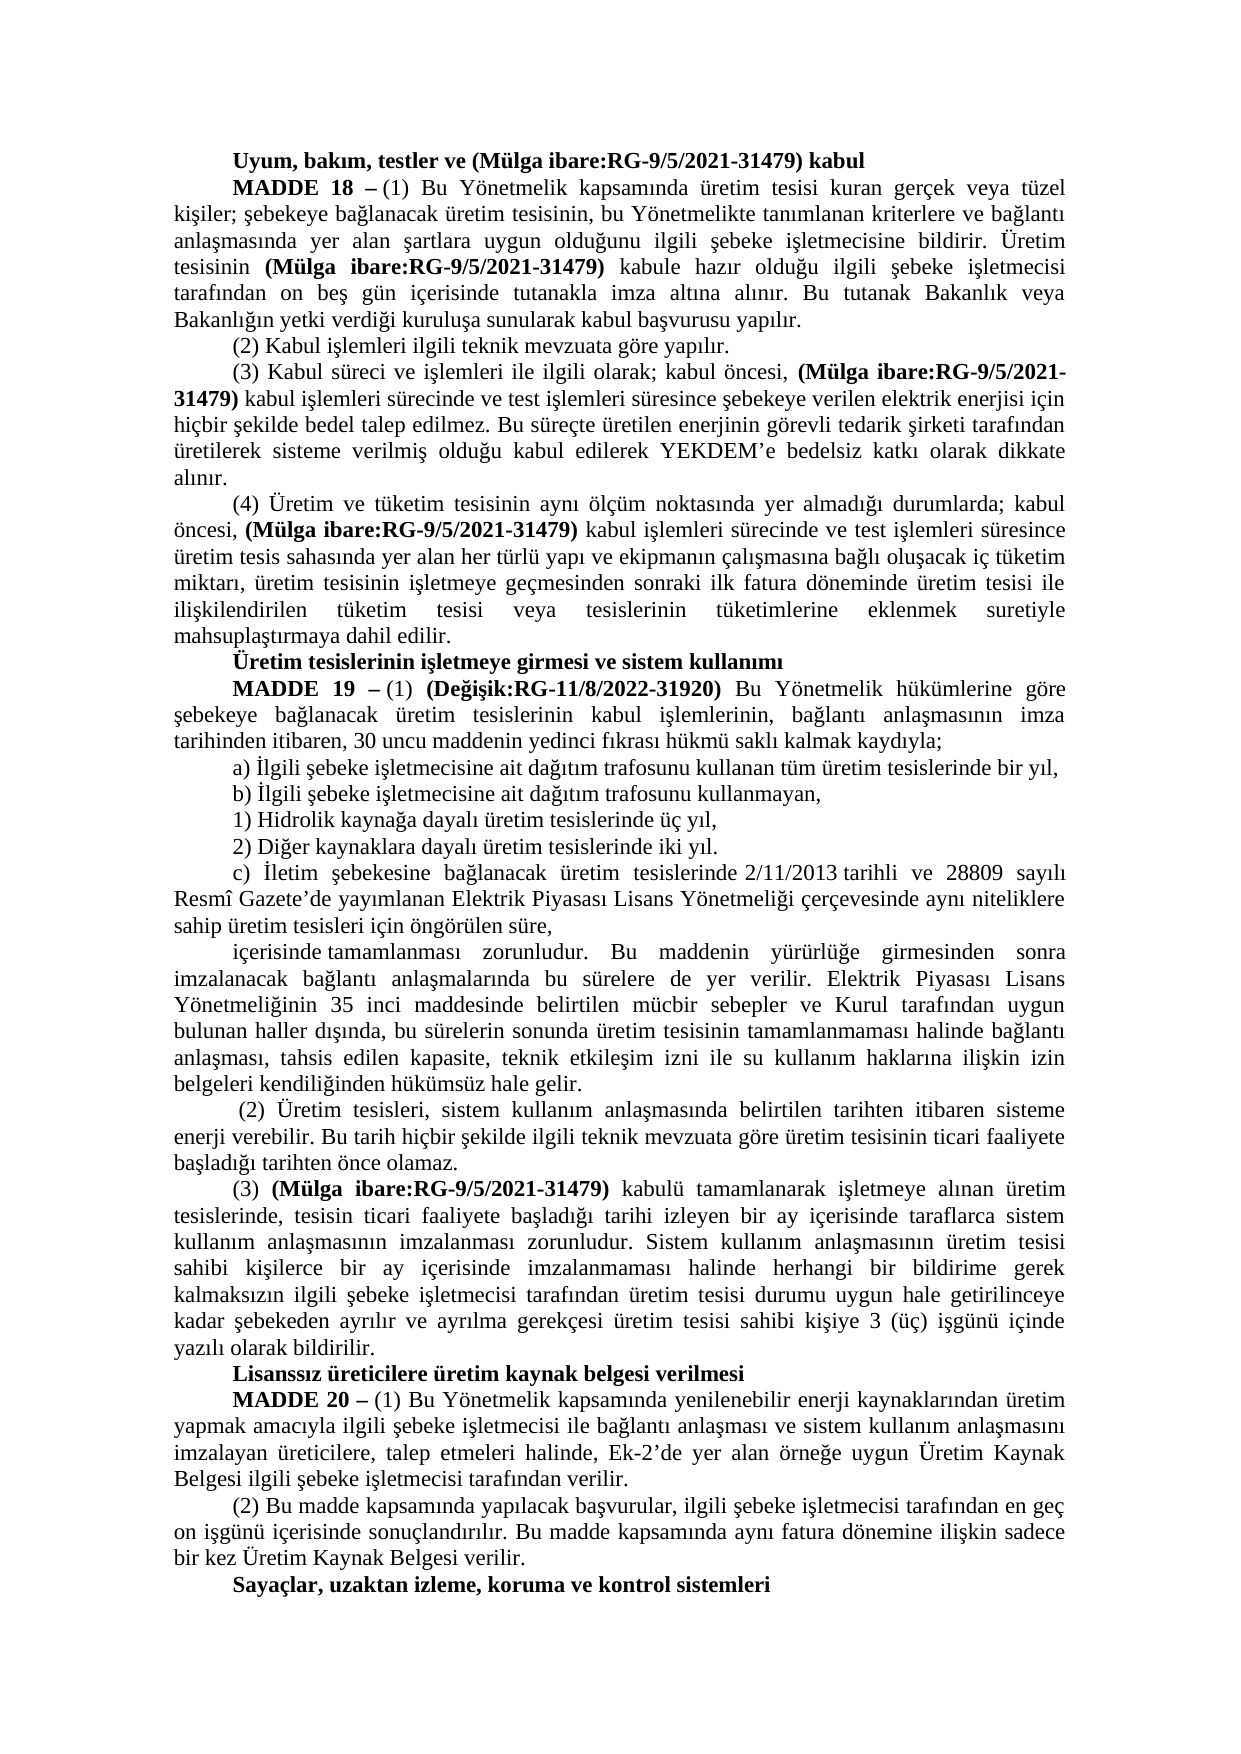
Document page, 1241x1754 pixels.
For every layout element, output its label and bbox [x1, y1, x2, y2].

table_header [104, 148, 1136, 1597]
